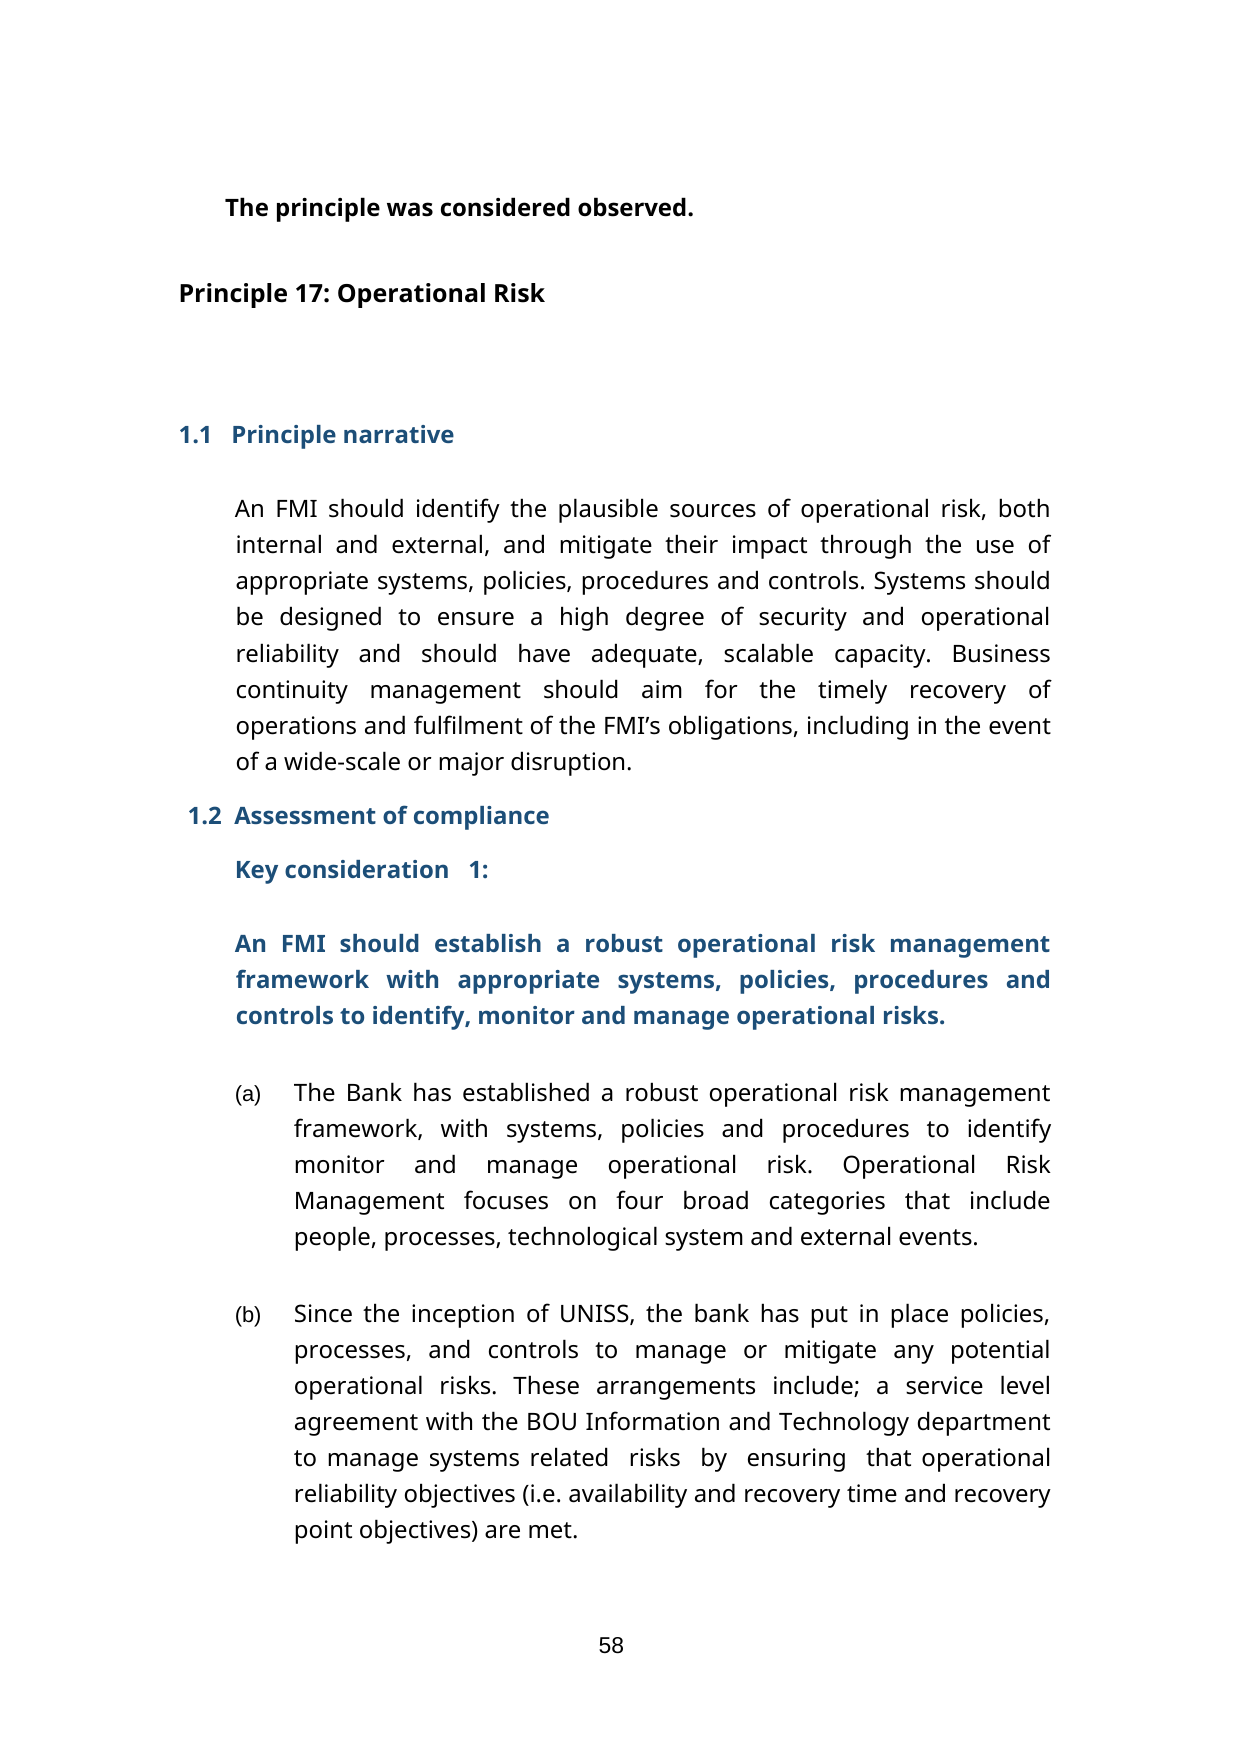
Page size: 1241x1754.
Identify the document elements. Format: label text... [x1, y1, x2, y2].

text An FMI should identify the plausible sources of operational risk, both internal and external, and mitigate their impact through the use of appropriate systems, policies, procedures and controls. Systems should be designed to ensure a high degree of security and operational reliability and should have adequate, scalable capacity. Business continuity management should aim for the timely recovery of operations and fulfilment of the FMI’s obligations, including in the event of a wide-scale or major disruption. [234, 492, 1052, 777]
text The principle was considered observed. [225, 190, 1052, 223]
list The Bank has established a robust operational risk management framework, with systems, policies and procedures to identify monitor and manage operational risk. Operational Risk Management focuses on four broad categories that include people, processes, technological system and external events. [234, 1075, 1052, 1252]
text 1.1 Principle narrative [178, 418, 1051, 451]
text 1.2 Assessment of compliance [187, 799, 1051, 831]
text Key consideration 1: [234, 853, 1051, 886]
list Since the inception of UNISS, the bank has put in place policies, processes, and controls to manage or mitigate any potential operational risks. These arrangements include; a service level agreement with the BOU Information and Technology department to manage systems related risks by ensuring that operational reliability objectives (i.e. availability and recovery time and recovery point objectives) are met. [234, 1296, 1052, 1546]
subtitle Principle 17: Operational Risk [176, 275, 551, 346]
text An FMI should establish a robust operational risk management framework with appropriate systems, policies, procedures and controls to identify, monitor and manage operational risks. [234, 927, 1051, 1032]
